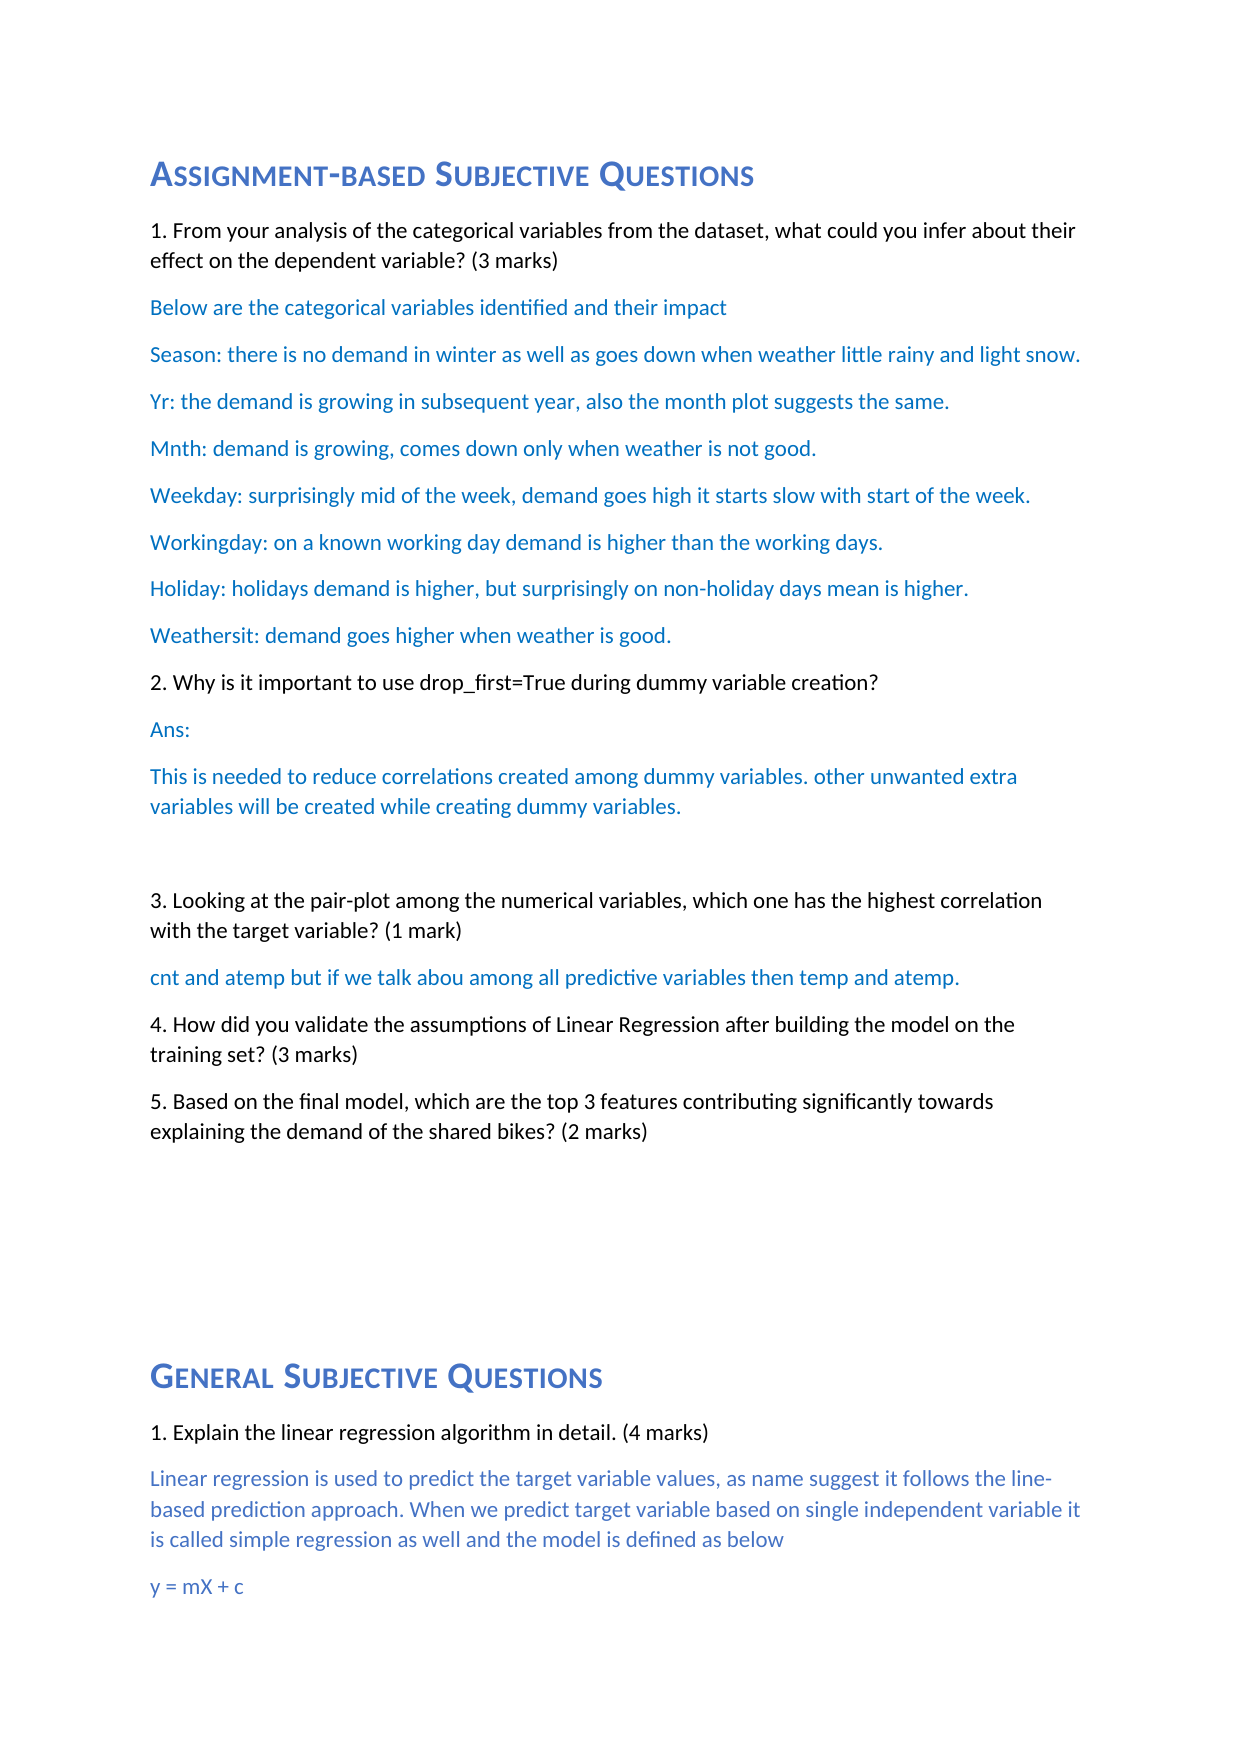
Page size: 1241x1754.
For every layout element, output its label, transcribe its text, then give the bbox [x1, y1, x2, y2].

text 2. Why is it important to use drop_first=True during dummy variable creation? [150, 668, 1090, 696]
text Yr: the demand is growing in subsequent year, also the month plot suggests the same. [150, 387, 1090, 415]
text 1. Explain the linear regression algorithm in detail. (4 marks) [150, 1418, 1090, 1446]
text General Subjective Questions [150, 1352, 1090, 1397]
text Ans: [150, 715, 1090, 743]
text Weathersit: demand goes higher when weather is good. [150, 621, 1090, 649]
text 1. From your analysis of the categorical variables from the dataset, what could you infer about their effect on the dependent variable? (3 marks) [150, 216, 1090, 274]
text Linear regression is used to predict the target variable values, as name suggest it follows the line-based prediction approach. When we predict target variable based on single independent variable it is called simple regression as well and the model is defined as below [150, 1464, 1090, 1553]
text Season: there is no demand in winter as well as goes down when weather little rainy and light snow. [150, 340, 1090, 368]
text Below are the categorical variables identified and their impact [150, 293, 1090, 321]
text cnt and atemp but if we talk abou among all predictive variables then temp and atemp. [150, 963, 1090, 991]
text This is needed to reduce correlations created among dummy variables. other unwanted extra variables will be created while creating dummy variables. [150, 762, 1090, 820]
text y = mX + c [150, 1572, 1090, 1600]
text 3. Looking at the pair-plot among the numerical variables, which one has the highest correlation with the target variable? (1 mark) [150, 886, 1090, 944]
text Mnth: demand is growing, comes down only when weather is not good. [150, 434, 1090, 462]
text Assignment-based Subjective Questions [150, 150, 1090, 196]
text Workingday: on a known working day demand is higher than the working days. [150, 528, 1090, 556]
text 4. How did you validate the assumptions of Linear Regression after building the model on the training set? (3 marks) [150, 1010, 1090, 1068]
text 5. Based on the final model, which are the top 3 features contributing significantly towards explaining the demand of the shared bikes? (2 marks) [150, 1087, 1090, 1145]
text Holiday: holidays demand is higher, but surprisingly on non-holiday days mean is higher. [150, 574, 1090, 602]
text Weekday: surprisingly mid of the week, demand goes high it starts slow with start of the week. [150, 481, 1090, 509]
